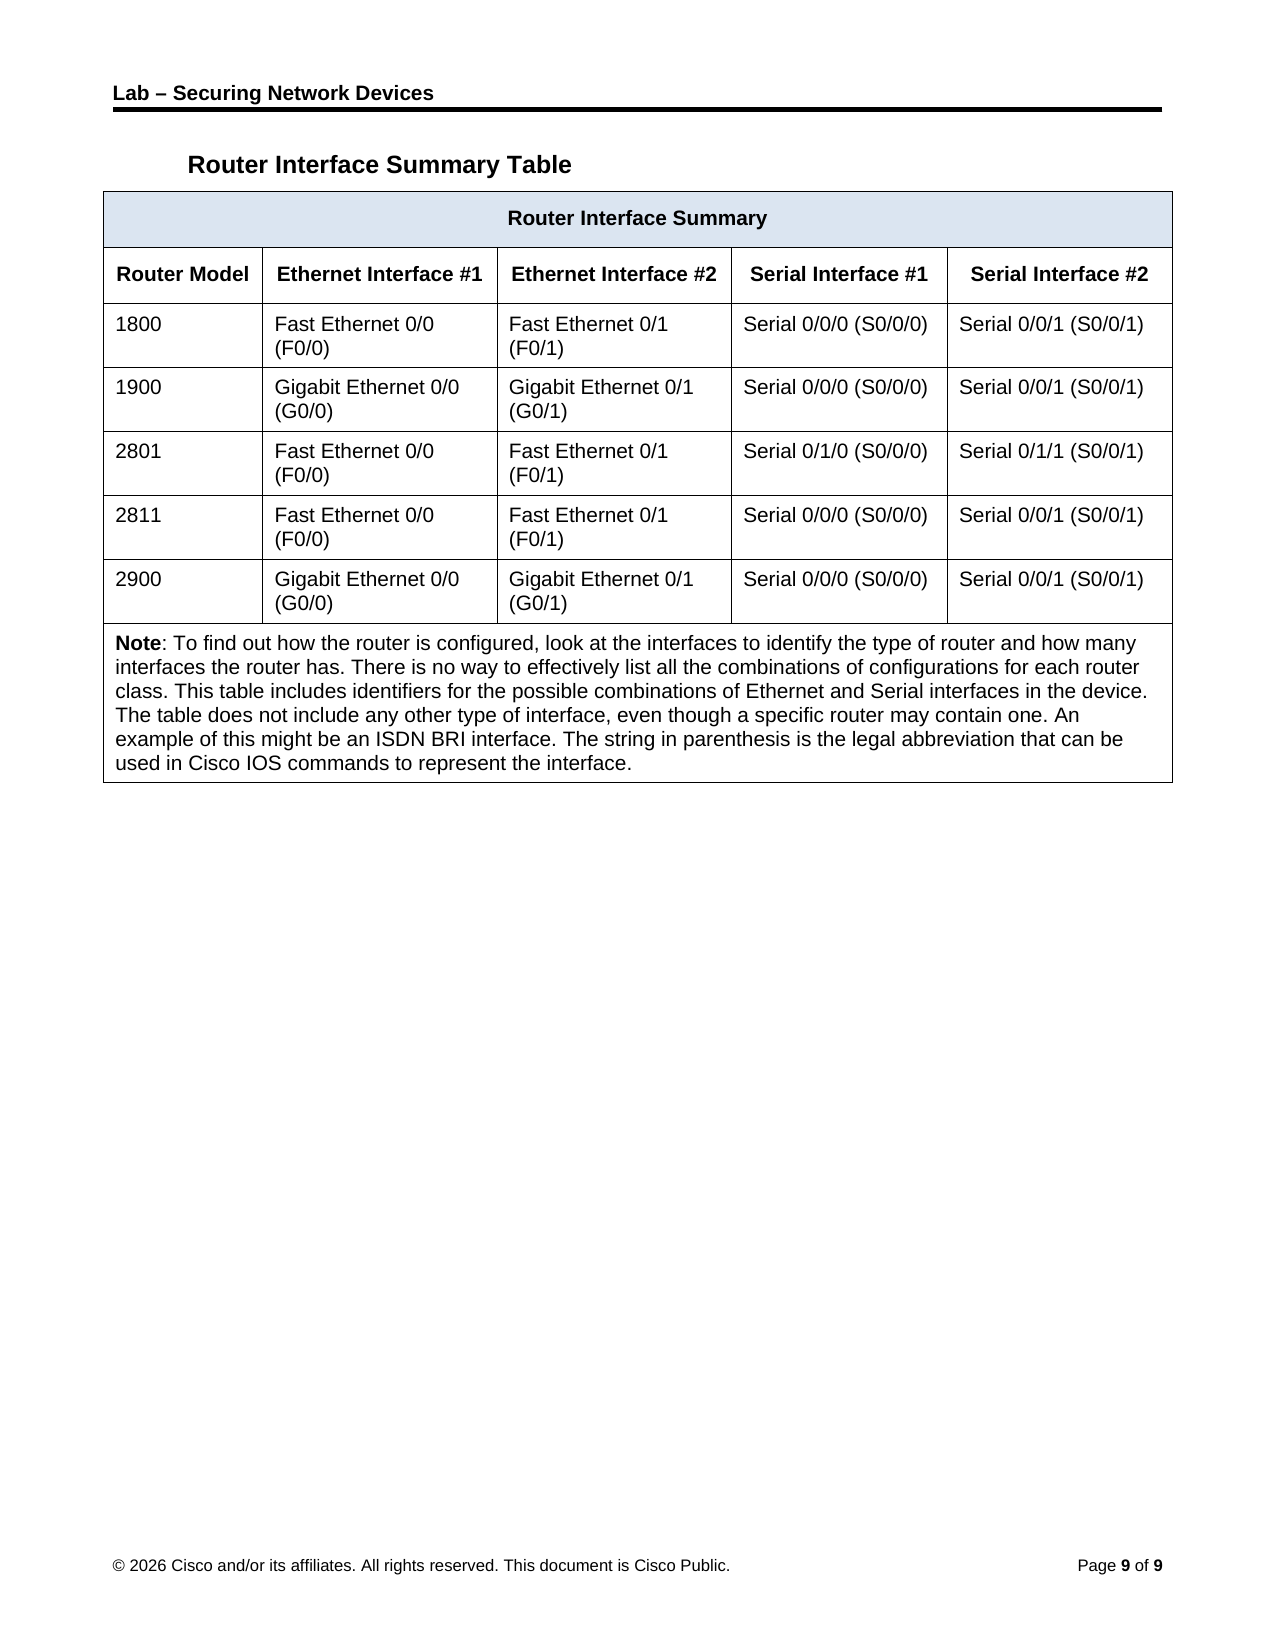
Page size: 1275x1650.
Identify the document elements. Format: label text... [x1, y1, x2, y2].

table_cell 2801 [104, 432, 262, 495]
table_header Router Interface Summary [104, 192, 1172, 247]
table_cell Serial 0/0/1 (S0/0/1) [948, 496, 1172, 558]
table_cell Serial 0/0/1 (S0/0/1) [948, 304, 1172, 367]
table_cell Fast Ethernet 0/1 (F0/1) [498, 496, 731, 558]
text Router Interface Summary Table [112, 150, 1162, 179]
table_cell Serial 0/1/0 (S0/0/0) [732, 432, 947, 495]
table_cell Serial 0/0/0 (S0/0/0) [732, 368, 947, 431]
table_cell 1900 [104, 368, 262, 431]
table_cell Ethernet Interface #1 [263, 248, 497, 303]
table_cell Ethernet Interface #2 [498, 248, 731, 303]
table_cell Note: To find out how the router is configured, look at the interfaces to identify the type of router and how many interfaces the router has. There is no way to effectively list all the combinations of configurations for each router class. This table includes identifiers for the possible combinations of Ethernet and Serial interfaces in the device. The table does not include any other type of interface, even though a specific router may contain one. An example of this might be an ISDN BRI interface. The string in parenthesis is the legal abbreviation that can be used in Cisco IOS commands to represent the interface. [104, 624, 1172, 782]
table_cell Gigabit Ethernet 0/0 (G0/0) [263, 560, 497, 622]
table_cell Serial 0/0/0 (S0/0/0) [732, 560, 947, 622]
table_cell Fast Ethernet 0/1 (F0/1) [498, 432, 731, 495]
table_cell 2811 [104, 496, 262, 558]
table_cell Serial 0/0/1 (S0/0/1) [948, 368, 1172, 431]
table_cell Serial 0/0/0 (S0/0/0) [732, 304, 947, 367]
table_cell Router Model [104, 248, 262, 303]
table_cell Fast Ethernet 0/1 (F0/1) [498, 304, 731, 367]
table_cell Gigabit Ethernet 0/0 (G0/0) [263, 368, 497, 431]
table_cell 2900 [104, 560, 262, 622]
table_cell Fast Ethernet 0/0 (F0/0) [263, 304, 497, 367]
table_cell Fast Ethernet 0/0 (F0/0) [263, 496, 497, 558]
table_cell Serial Interface #2 [948, 248, 1172, 303]
table_cell Gigabit Ethernet 0/1 (G0/1) [498, 368, 731, 431]
table_cell Fast Ethernet 0/0 (F0/0) [263, 432, 497, 495]
table_cell Gigabit Ethernet 0/1 (G0/1) [498, 560, 731, 622]
table_cell Serial Interface #1 [732, 248, 947, 303]
table_cell Serial 0/0/1 (S0/0/1) [948, 560, 1172, 622]
table_cell Serial 0/0/0 (S0/0/0) [732, 496, 947, 558]
table_cell Serial 0/1/1 (S0/0/1) [948, 432, 1172, 495]
table_cell 1800 [104, 304, 262, 367]
